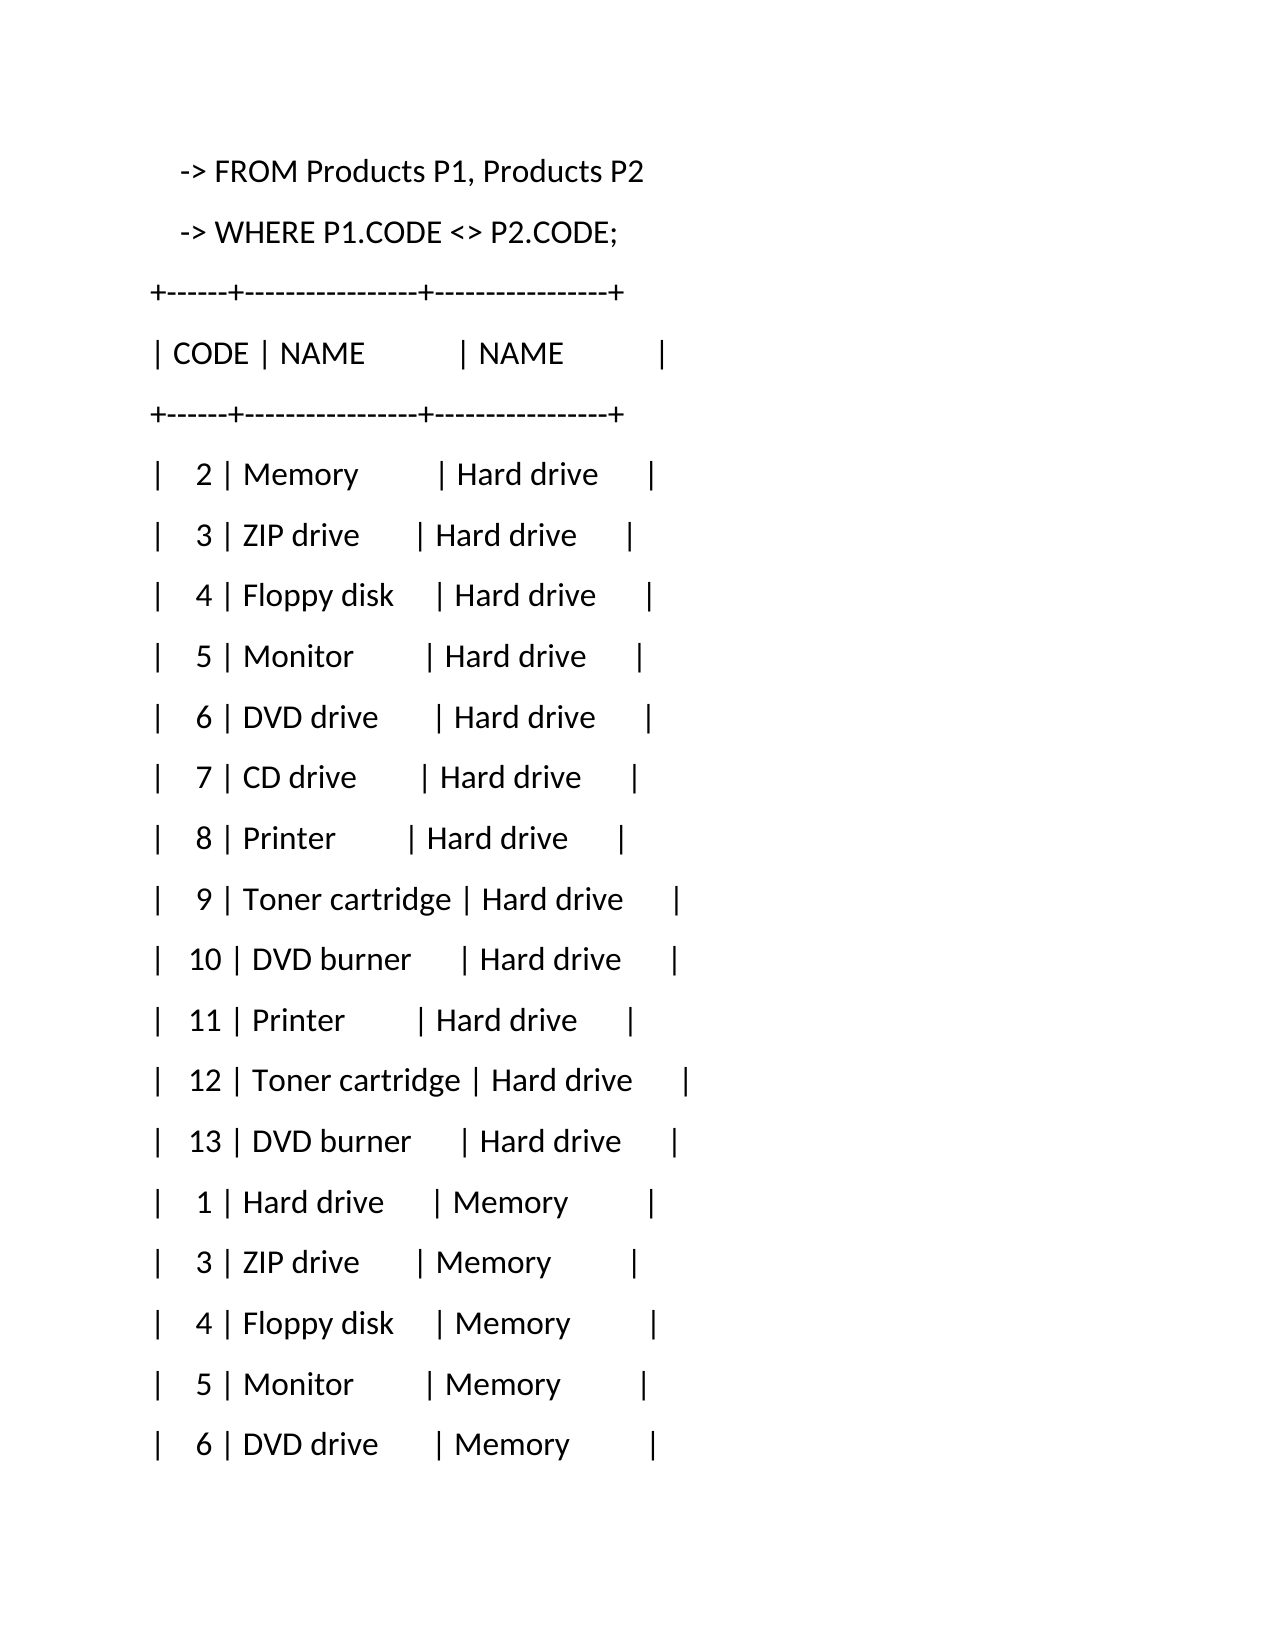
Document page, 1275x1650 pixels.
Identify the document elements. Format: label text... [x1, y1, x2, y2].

text | 12 | Toner cartridge | Hard drive | [150, 1059, 1125, 1100]
text | 8 | Printer | Hard drive | [150, 817, 1125, 858]
text | 2 | Memory | Hard drive | [150, 453, 1125, 494]
text | 5 | Monitor | Memory | [150, 1362, 1125, 1403]
text | 7 | CD drive | Hard drive | [150, 756, 1125, 797]
text | 1 | Hard drive | Memory | [150, 1181, 1125, 1221]
text | 4 | Floppy disk | Memory | [150, 1302, 1125, 1343]
text | CODE | NAME | NAME | [150, 332, 1125, 373]
text -> WHERE P1.CODE <> P2.CODE; [150, 211, 1125, 251]
text | 5 | Monitor | Hard drive | [150, 635, 1125, 676]
text -> FROM Products P1, Products P2 [150, 150, 1125, 191]
text | 9 | Toner cartridge | Hard drive | [150, 877, 1125, 918]
text +------+-----------------+-----------------+ [150, 392, 1125, 433]
text | 4 | Floppy disk | Hard drive | [150, 574, 1125, 615]
text | 3 | ZIP drive | Hard drive | [150, 514, 1125, 554]
text | 3 | ZIP drive | Memory | [150, 1241, 1125, 1282]
text | 10 | DVD burner | Hard drive | [150, 938, 1125, 979]
text | 13 | DVD burner | Hard drive | [150, 1120, 1125, 1161]
text | 6 | DVD drive | Hard drive | [150, 696, 1125, 736]
text | 11 | Printer | Hard drive | [150, 999, 1125, 1039]
text | 6 | DVD drive | Memory | [150, 1423, 1125, 1464]
text +------+-----------------+-----------------+ [150, 271, 1125, 312]
